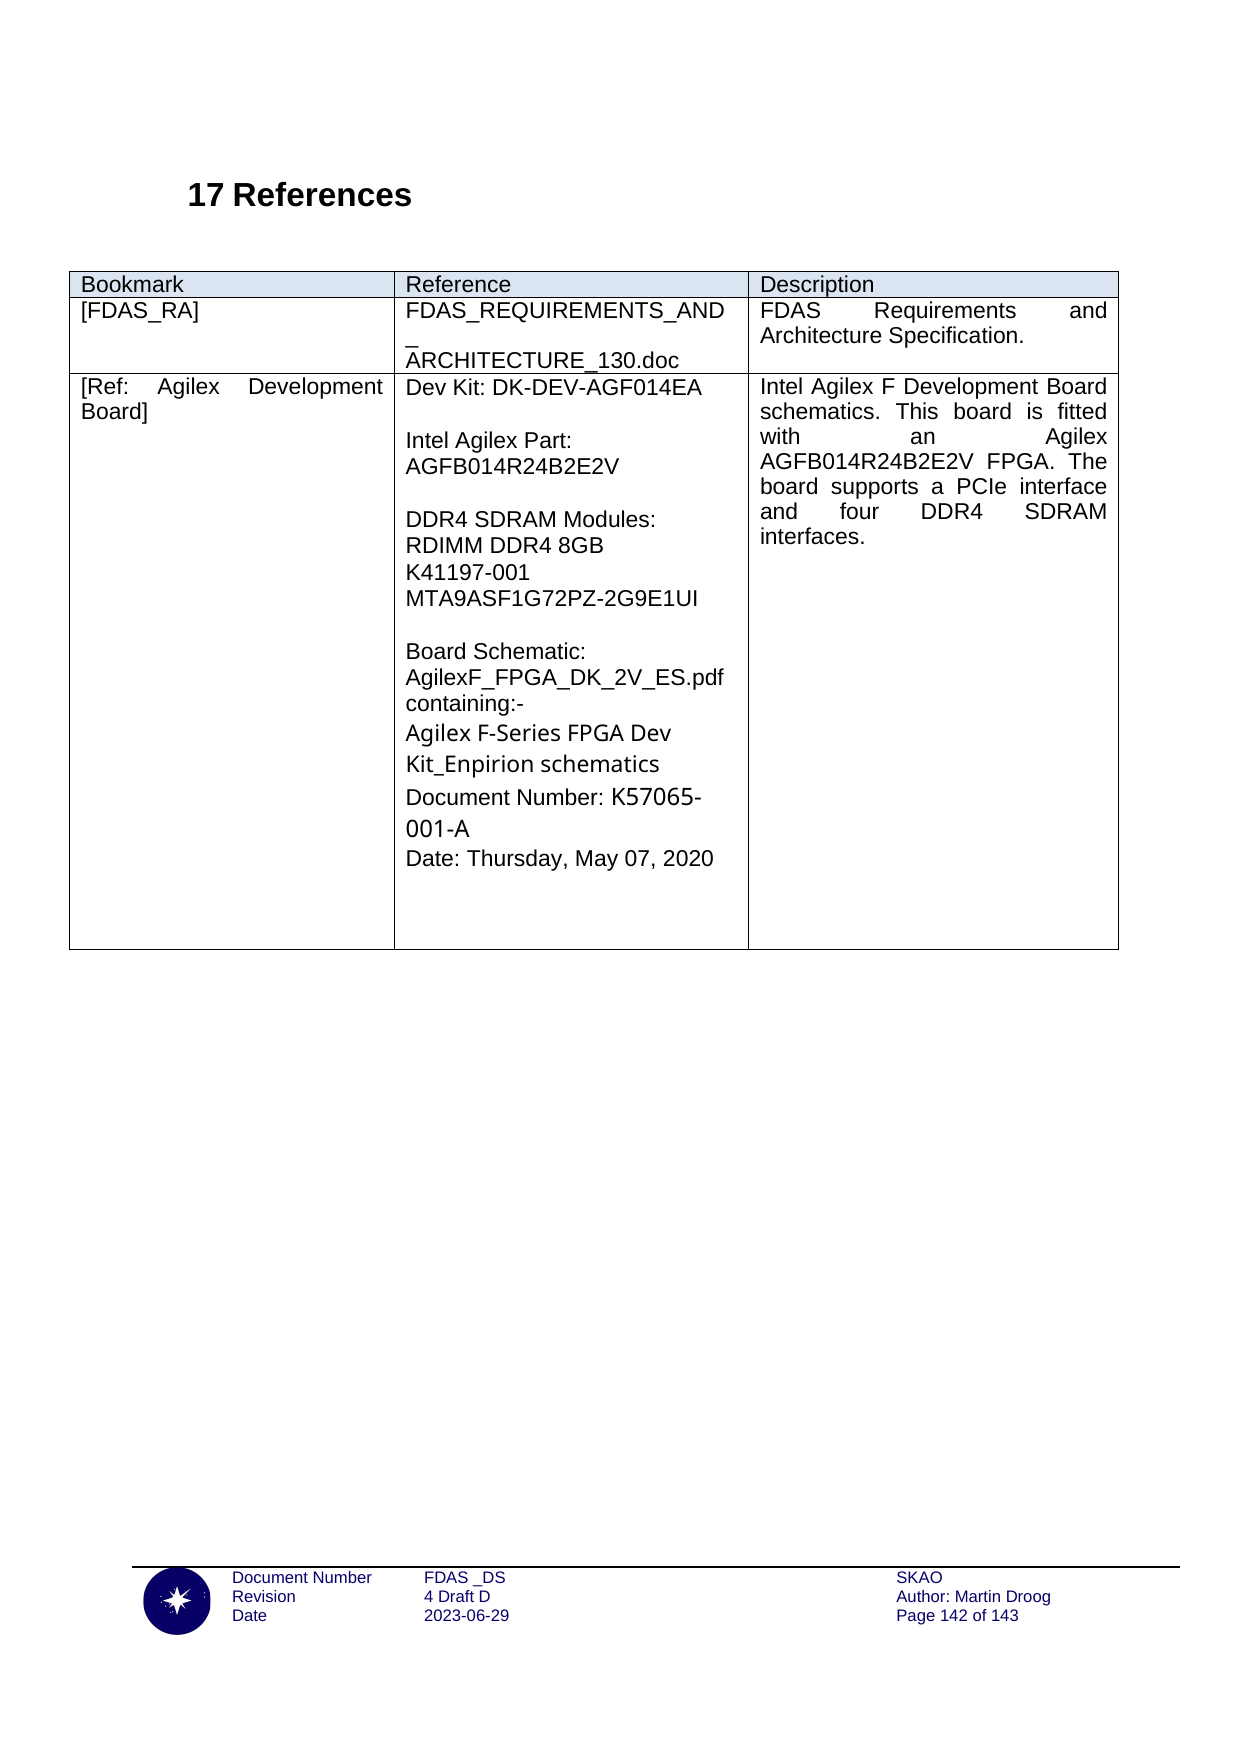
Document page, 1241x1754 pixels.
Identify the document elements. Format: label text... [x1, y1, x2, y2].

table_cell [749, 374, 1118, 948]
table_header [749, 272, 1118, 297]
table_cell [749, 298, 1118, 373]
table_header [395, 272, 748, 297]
picture [143, 1567, 211, 1635]
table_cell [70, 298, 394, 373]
subtitle References [187, 175, 1107, 213]
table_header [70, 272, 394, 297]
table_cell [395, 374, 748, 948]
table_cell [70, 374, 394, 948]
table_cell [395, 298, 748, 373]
